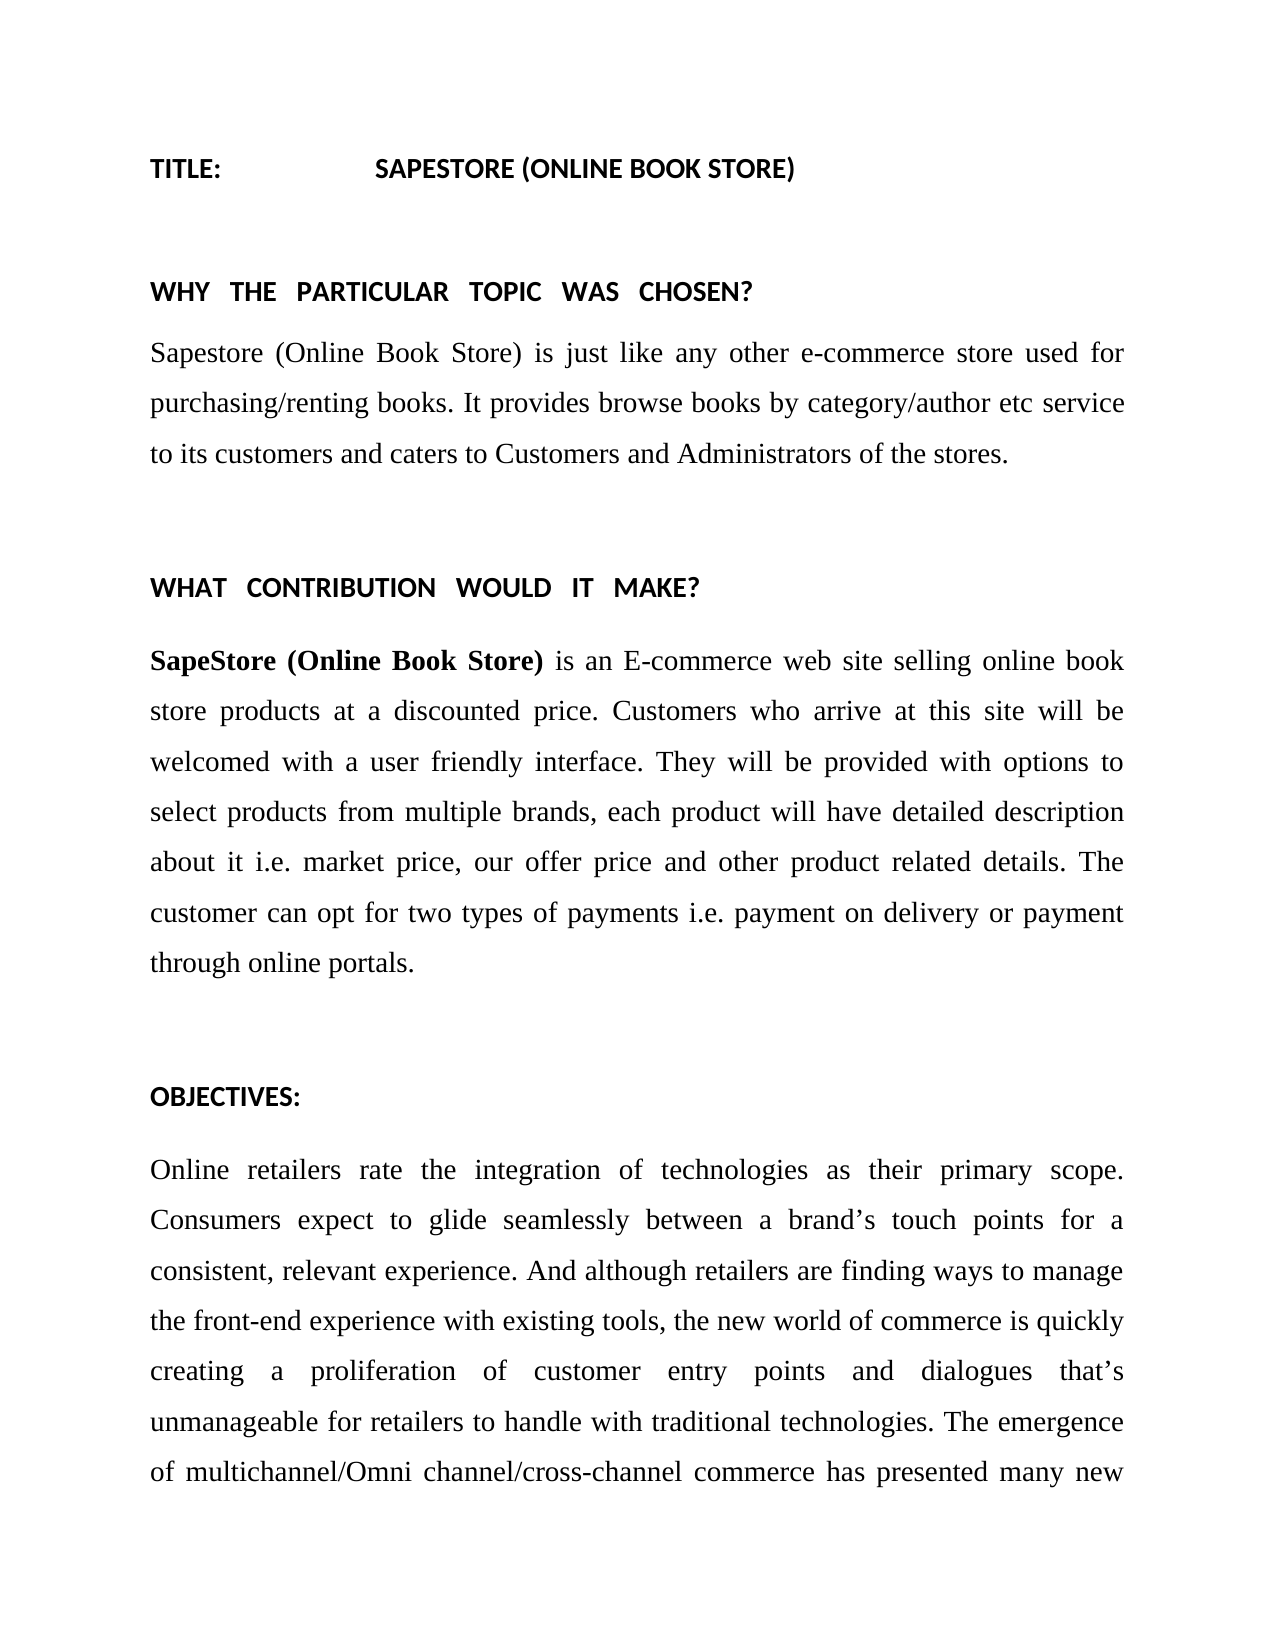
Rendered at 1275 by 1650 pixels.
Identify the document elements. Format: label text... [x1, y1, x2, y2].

text TITLE: SAPESTORE (ONLINE BOOK STORE) [150, 150, 1125, 186]
text WHY THE PARTICULAR TOPIC WAS CHOSEN? [150, 273, 1125, 309]
text SapeStore (Online Book Store) is an E-commerce web site selling online book store products at a discounted price. Customers who arrive at this site will be welcomed with a user friendly interface. They will be provided with options to select products from multiple brands, each product will have detailed description about it i.e. market price, our offer price and other product related details. The customer can opt for two types of payments i.e. payment on delivery or payment through online portals. [150, 643, 1125, 978]
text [150, 1152, 1125, 1488]
text Sapestore (Online Book Store) is just like any other e-commerce store used for purchasing/renting books. It provides browse books by category/author etc service to its customers and caters to Customers and Administrators of the stores. [150, 335, 1125, 469]
text OBJECTIVES: [150, 1078, 1125, 1113]
text WHAT CONTRIBUTION WOULD IT MAKE? [150, 569, 1125, 604]
